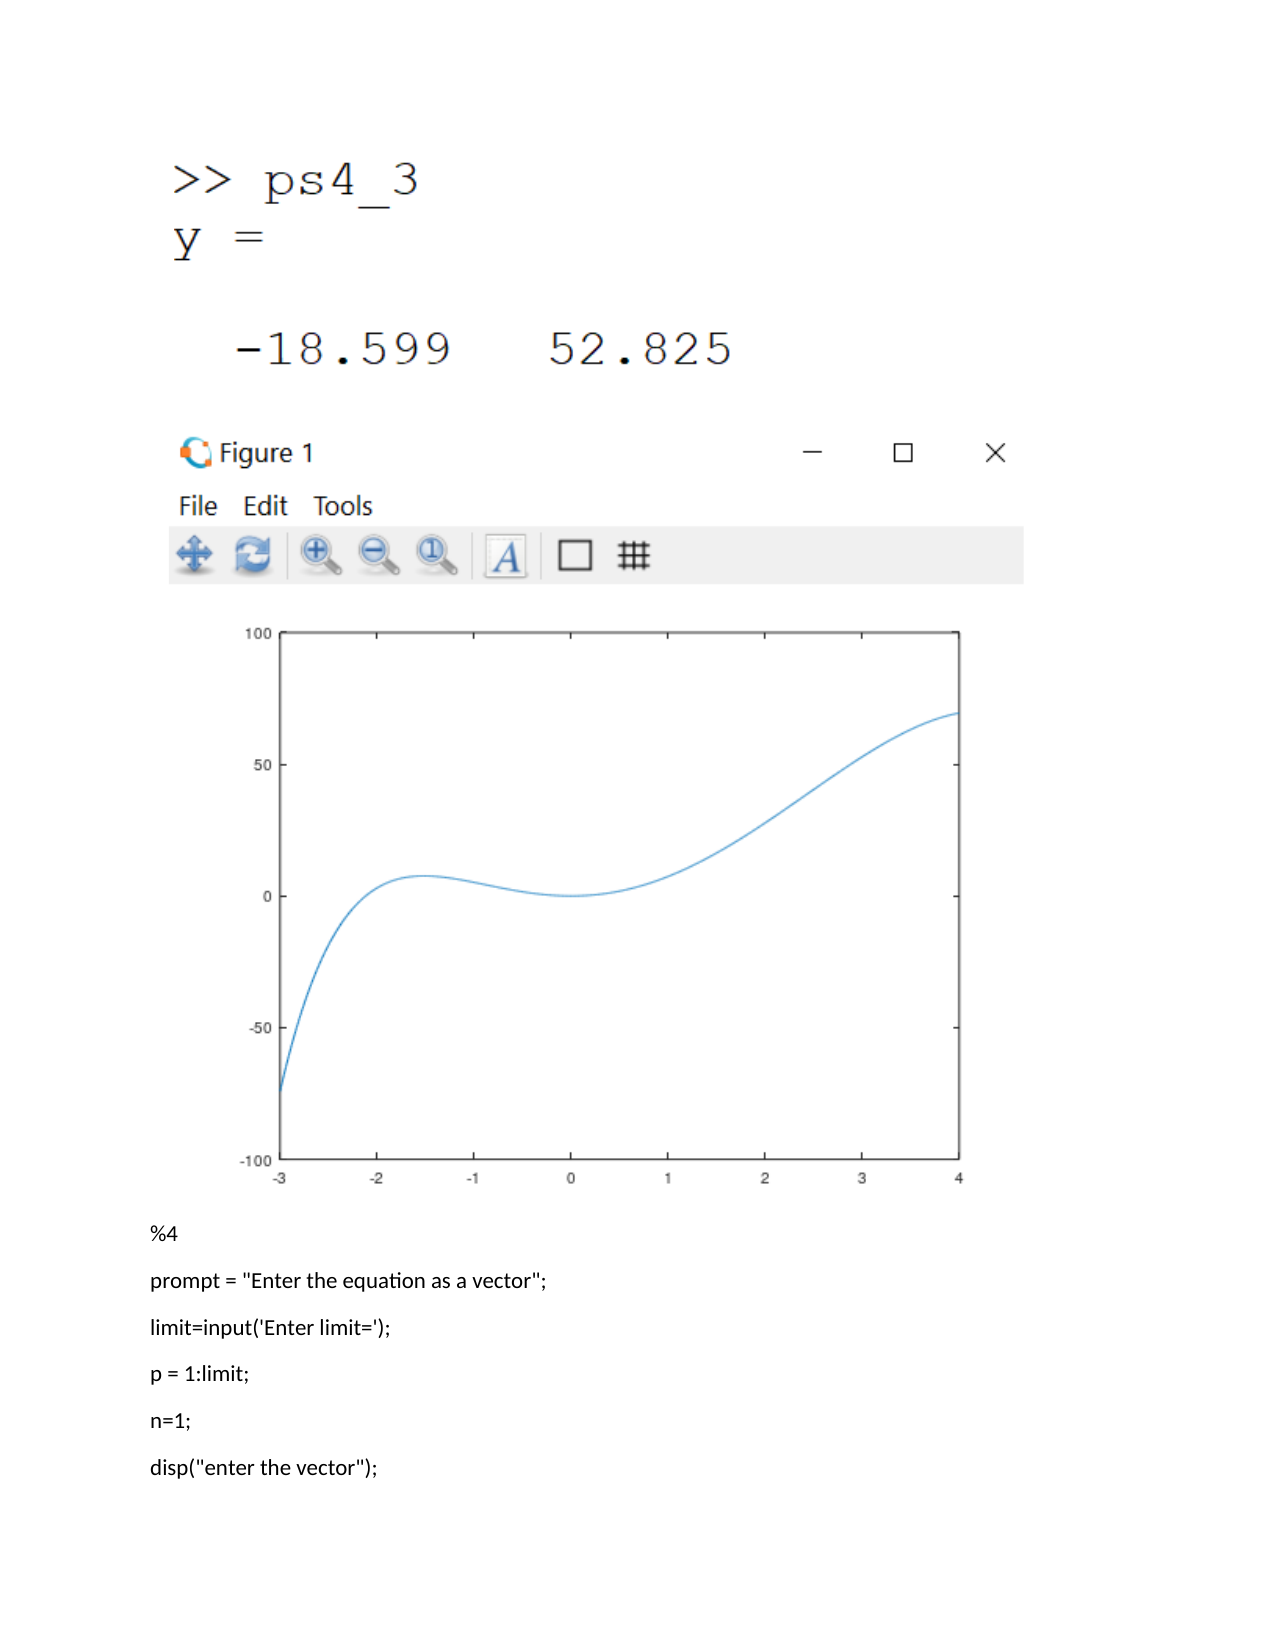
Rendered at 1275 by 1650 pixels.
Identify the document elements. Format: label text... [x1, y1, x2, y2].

text disp("enter the vector"); [150, 1453, 1125, 1481]
text p = 1:limit; [150, 1359, 1125, 1388]
text %4 [150, 1219, 1125, 1247]
text n=1; [150, 1406, 1125, 1434]
text limit=input('Enter limit='); [150, 1313, 1125, 1341]
text prompt = "Enter the equation as a vector"; [150, 1266, 1125, 1294]
